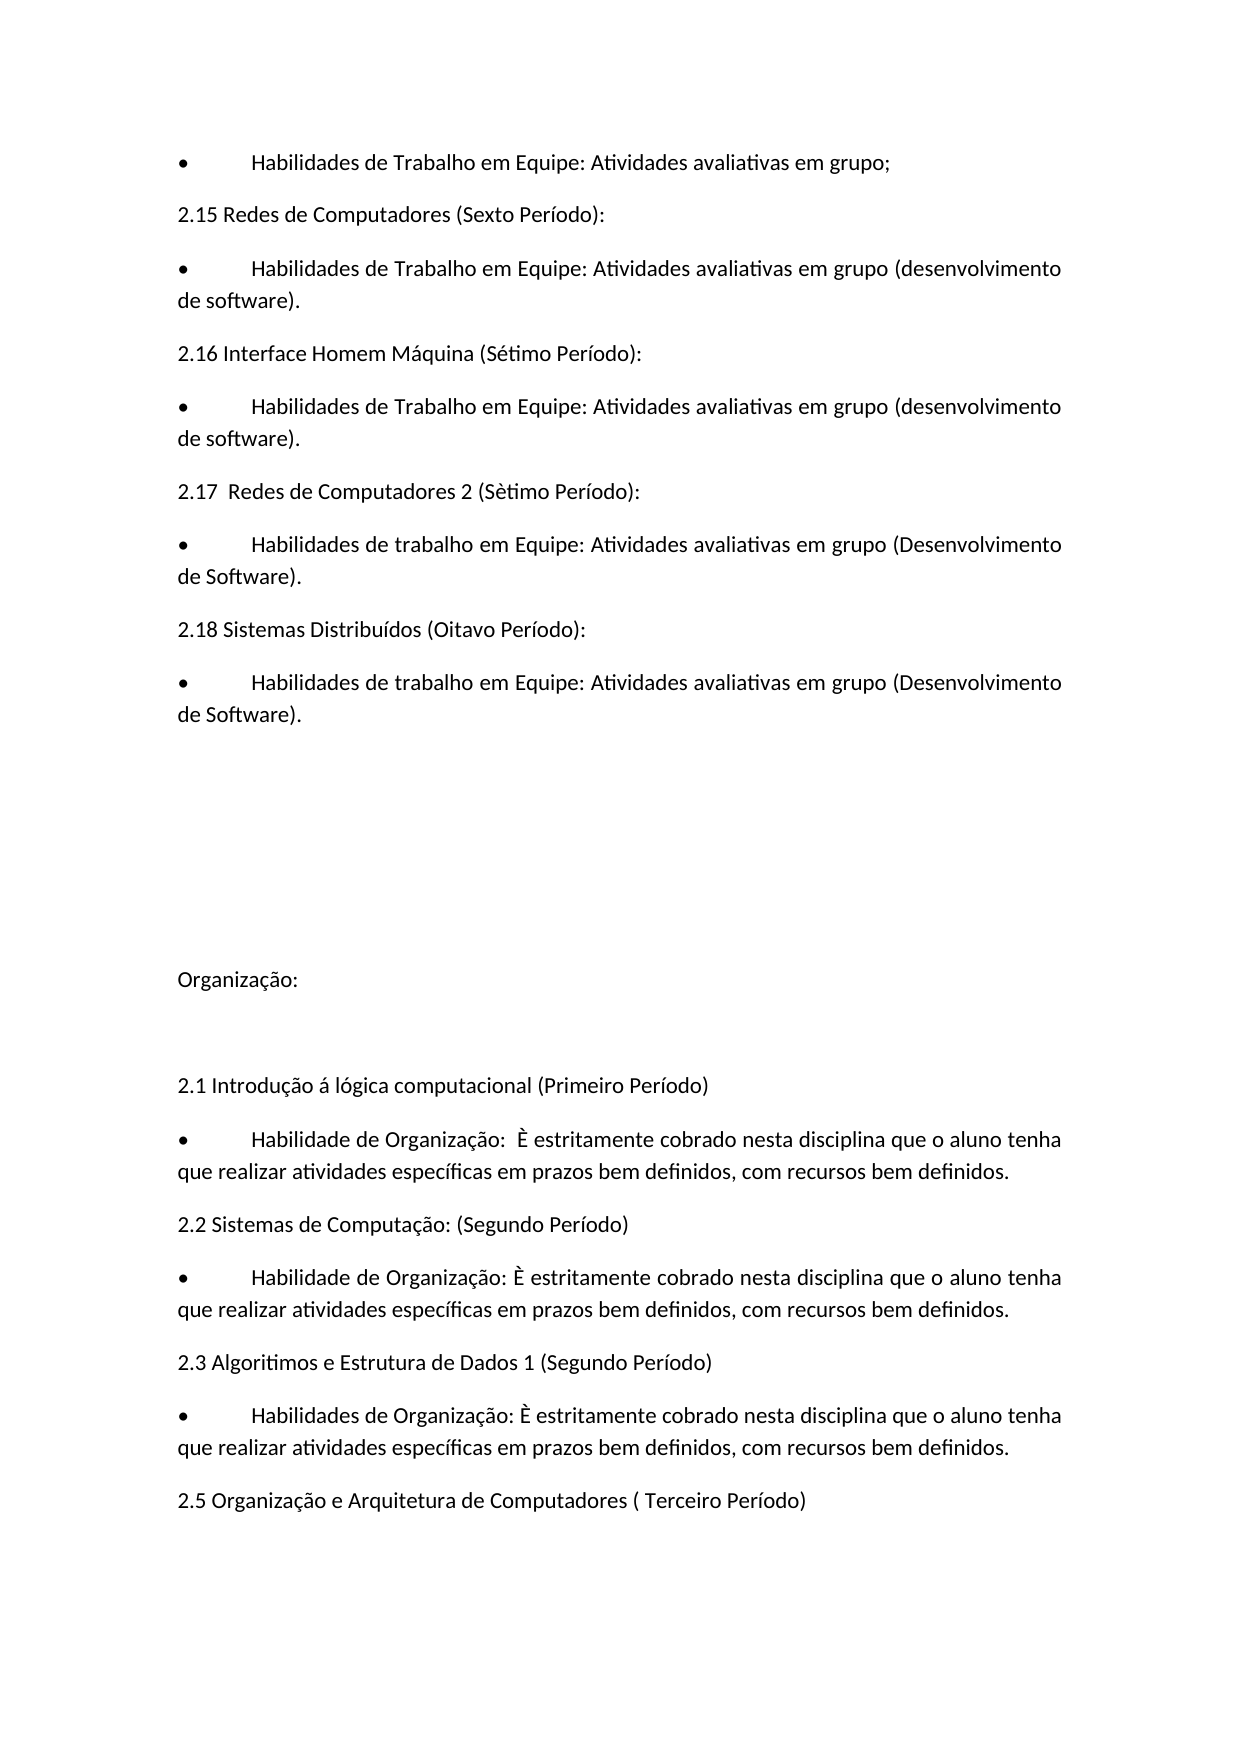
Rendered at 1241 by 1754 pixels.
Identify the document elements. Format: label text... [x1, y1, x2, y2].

text 2.1 Introdução á lógica computacional (Primeiro Período) [177, 1072, 1063, 1100]
text • Habilidades de Organização: È estritamente cobrado nesta disciplina que o aluno tenha que realizar atividades específicas em prazos bem definidos, com recursos bem definidos. [177, 1401, 1063, 1461]
text • Habilidade de Organização: È estritamente cobrado nesta disciplina que o aluno tenha que realizar atividades específicas em prazos bem definidos, com recursos bem definidos. [177, 1125, 1063, 1185]
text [177, 148, 1063, 176]
text 2.5 Organização e Arquitetura de Computadores ( Terceiro Período) [177, 1486, 1063, 1514]
text • Habilidades de Trabalho em Equipe: Atividades avaliativas em grupo (desenvolvimento de software). [177, 254, 1063, 314]
text • Habilidades de Trabalho em Equipe: Atividades avaliativas em grupo (desenvolvimento de software). [177, 392, 1063, 452]
text 2.16 Interface Homem Máquina (Sétimo Período): [177, 339, 1063, 367]
text 2.15 Redes de Computadores (Sexto Período): [177, 201, 1063, 229]
text 2.2 Sistemas de Computação: (Segundo Período) [177, 1210, 1063, 1238]
text 2.18 Sistemas Distribuídos (Oitavo Período): [177, 615, 1063, 643]
text Organização: [177, 966, 1063, 994]
text 2.17 Redes de Computadores 2 (Sètimo Período): [177, 477, 1063, 505]
text 2.3 Algoritimos e Estrutura de Dados 1 (Segundo Período) [177, 1348, 1063, 1376]
text • Habilidades de trabalho em Equipe: Atividades avaliativas em grupo (Desenvolvimento de Software). [177, 668, 1063, 728]
text • Habilidade de Organização: È estritamente cobrado nesta disciplina que o aluno tenha que realizar atividades específicas em prazos bem definidos, com recursos bem definidos. [177, 1263, 1063, 1323]
text • Habilidades de trabalho em Equipe: Atividades avaliativas em grupo (Desenvolvimento de Software). [177, 530, 1063, 590]
